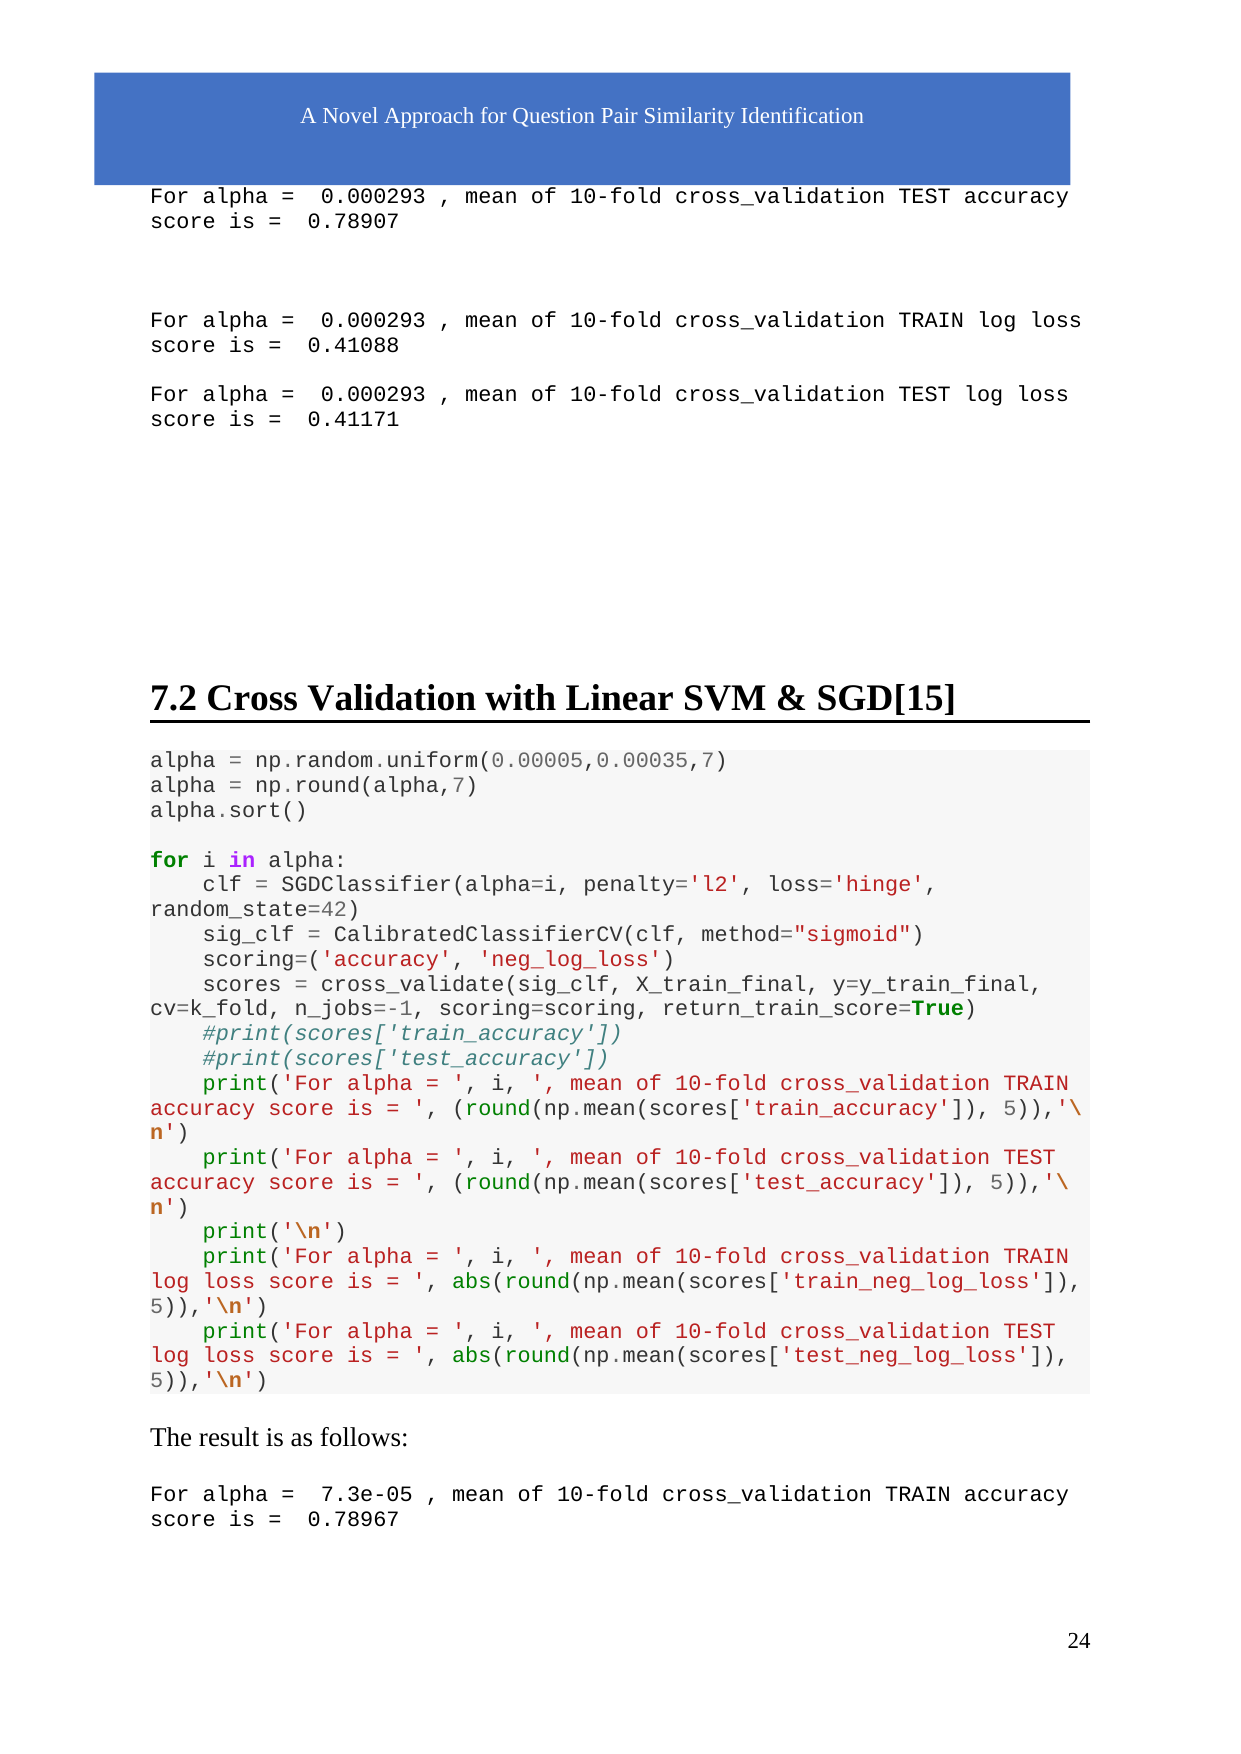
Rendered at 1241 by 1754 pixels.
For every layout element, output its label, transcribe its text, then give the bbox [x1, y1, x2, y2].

text The result is as follows: [150, 1421, 1090, 1452]
text scores = cross_validate(sig_clf, X_train_final, y=y_train_final, cv=k_fold, n_jobs=-1, scoring=scoring, return_train_score=True) [150, 973, 1090, 1022]
text scoring=('accuracy', 'neg_log_loss') [150, 948, 1090, 973]
text #print(scores['test_accuracy']) [150, 1047, 1090, 1072]
text For alpha = 7.3e-05 , mean of 10-fold cross_validation TRAIN accuracy score is = 0.78967 [150, 1483, 1090, 1532]
text print('For alpha = ', i, ', mean of 10-fold cross_validation TEST log loss score is = ', abs(round(np.mean(scores['test_neg_log_loss']), 5)),'\n') [150, 1320, 1090, 1394]
text For alpha = 0.000293 , mean of 10-fold cross_validation TEST log loss score is = 0.41171 [150, 383, 1090, 433]
text alpha = np.random.uniform(0.00005,0.00035,7) [150, 750, 1090, 774]
text clf = SGDClassifier(alpha=i, penalty='l2', loss='hinge', random_state=42) [150, 874, 1090, 923]
text 7.2 Cross Validation with Linear SVM & SGD[15] [150, 675, 1090, 720]
text print('For alpha = ', i, ', mean of 10-fold cross_validation TEST accuracy score is = ', (round(np.mean(scores['test_accuracy']), 5)),'\n') [150, 1146, 1090, 1221]
text alpha.sort() [150, 799, 1090, 824]
text sig_clf = CalibratedClassifierCV(clf, method="sigmoid") [150, 923, 1090, 948]
text #print(scores['train_accuracy']) [150, 1022, 1090, 1047]
text print('For alpha = ', i, ', mean of 10-fold cross_validation TRAIN accuracy score is = ', (round(np.mean(scores['train_accuracy']), 5)),'\n') [150, 1072, 1090, 1146]
text alpha = np.round(alpha,7) [150, 774, 1090, 799]
text for i in alpha: [150, 849, 1090, 874]
text For alpha = 0.000293 , mean of 10-fold cross_validation TEST accuracy score is = 0.78907 [150, 150, 1090, 235]
text print('\n') [150, 1221, 1090, 1246]
text For alpha = 0.000293 , mean of 10-fold cross_validation TRAIN log loss score is = 0.41088 [150, 309, 1090, 359]
text print('For alpha = ', i, ', mean of 10-fold cross_validation TRAIN log loss score is = ', abs(round(np.mean(scores['train_neg_log_loss']), 5)),'\n') [150, 1246, 1090, 1320]
